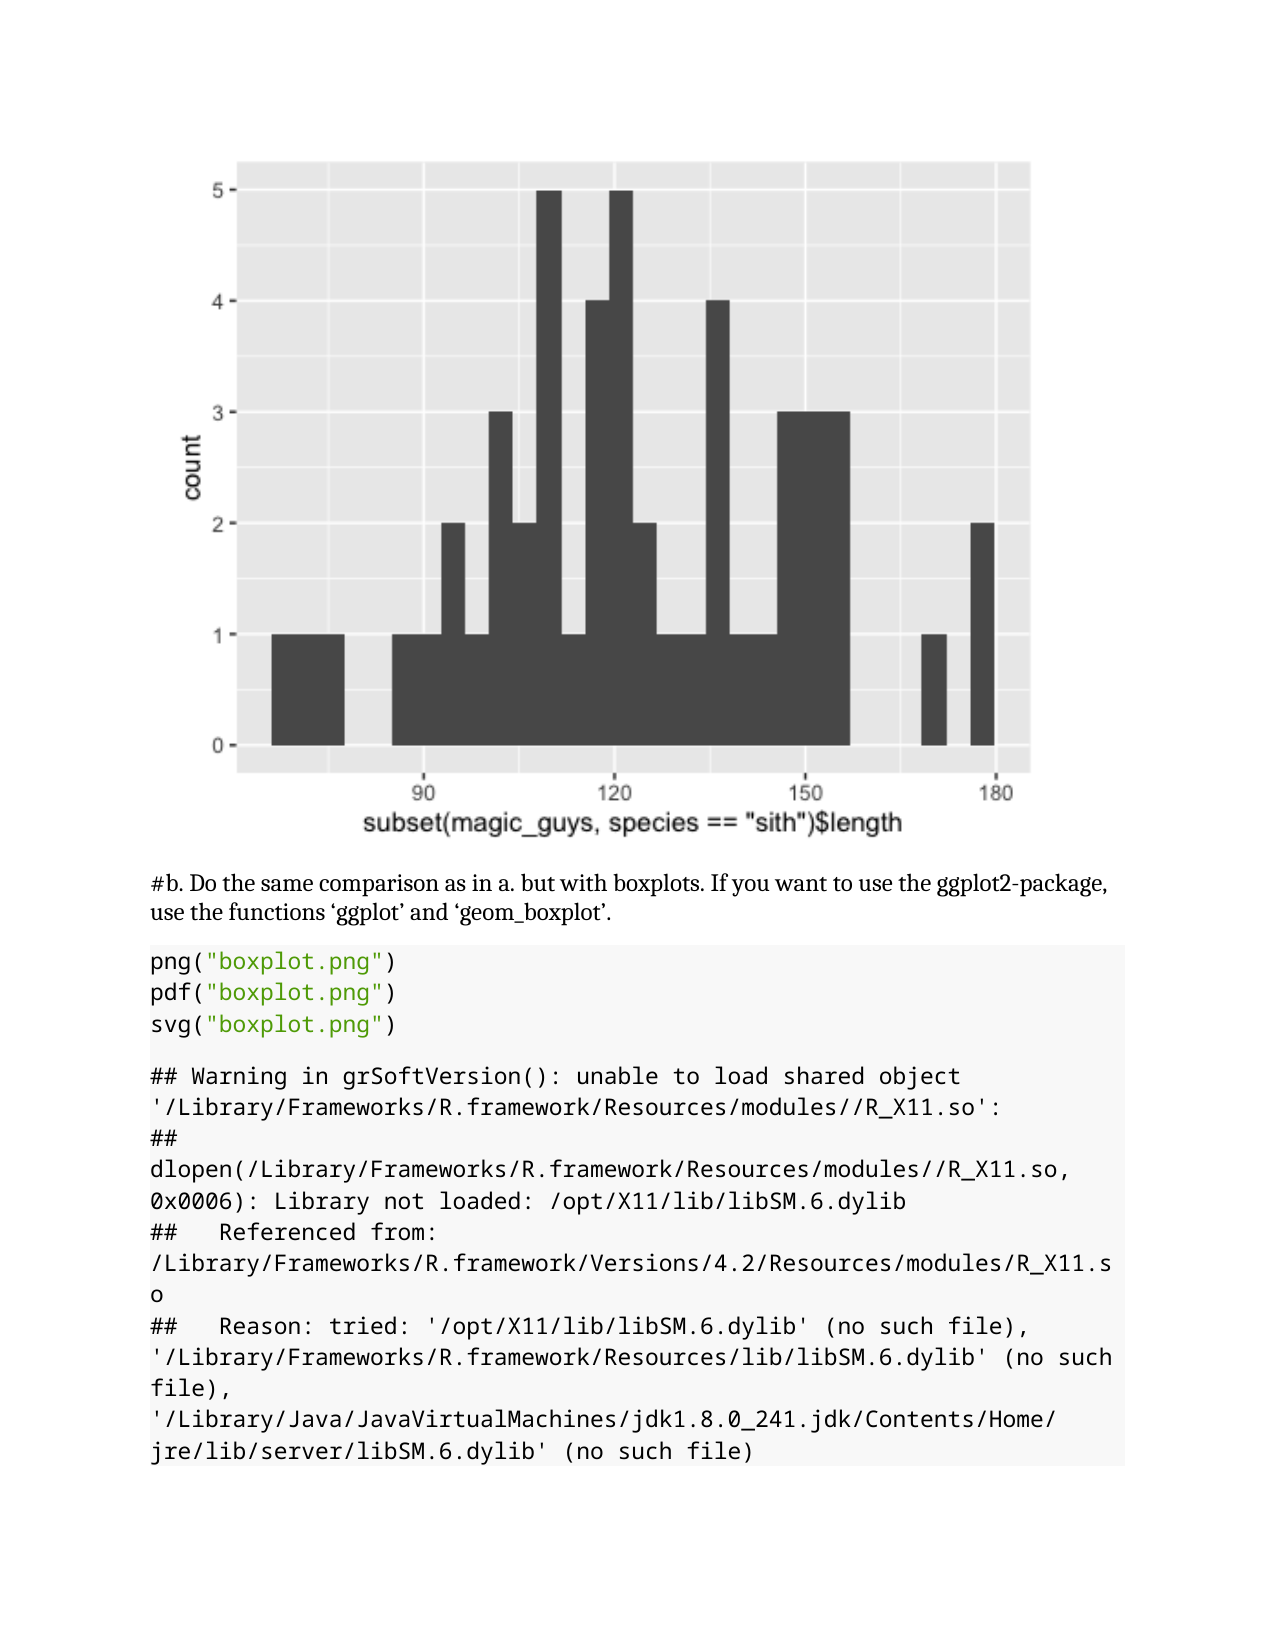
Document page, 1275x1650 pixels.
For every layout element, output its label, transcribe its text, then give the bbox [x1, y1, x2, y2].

picture [168, 150, 1044, 850]
text png("boxplot.png") pdf("boxplot.png") svg("boxplot.png") [150, 945, 1125, 1039]
text #b. Do the same comparison as in a. but with boxplots. If you want to use the ggplot2-package, use the functions ‘ggplot’ and ‘geom_boxplot’. [150, 869, 1125, 926]
text ## Warning in grSoftVersion(): unable to load shared object '/Library/Frameworks/R.framework/Resources/modules//R_X11.so': ## dlopen(/Library/Frameworks/R.framework/Resources/modules//R_X11.so, 0x0006): Library not loaded: /opt/X11/lib/libSM.6.dylib ## Referenced from: /Library/Frameworks/R.framework/Versions/4.2/Resources/modules/R_X11.so ## Reason: tried: '/opt/X11/lib/libSM.6.dylib' (no such file), '/Library/Frameworks/R.framework/Resources/lib/libSM.6.dylib' (no such file), '/Library/Java/JavaVirtualMachines/jdk1.8.0_241.jdk/Contents/Home/jre/lib/server/libSM.6.dylib' (no such file) [150, 1059, 1125, 1466]
